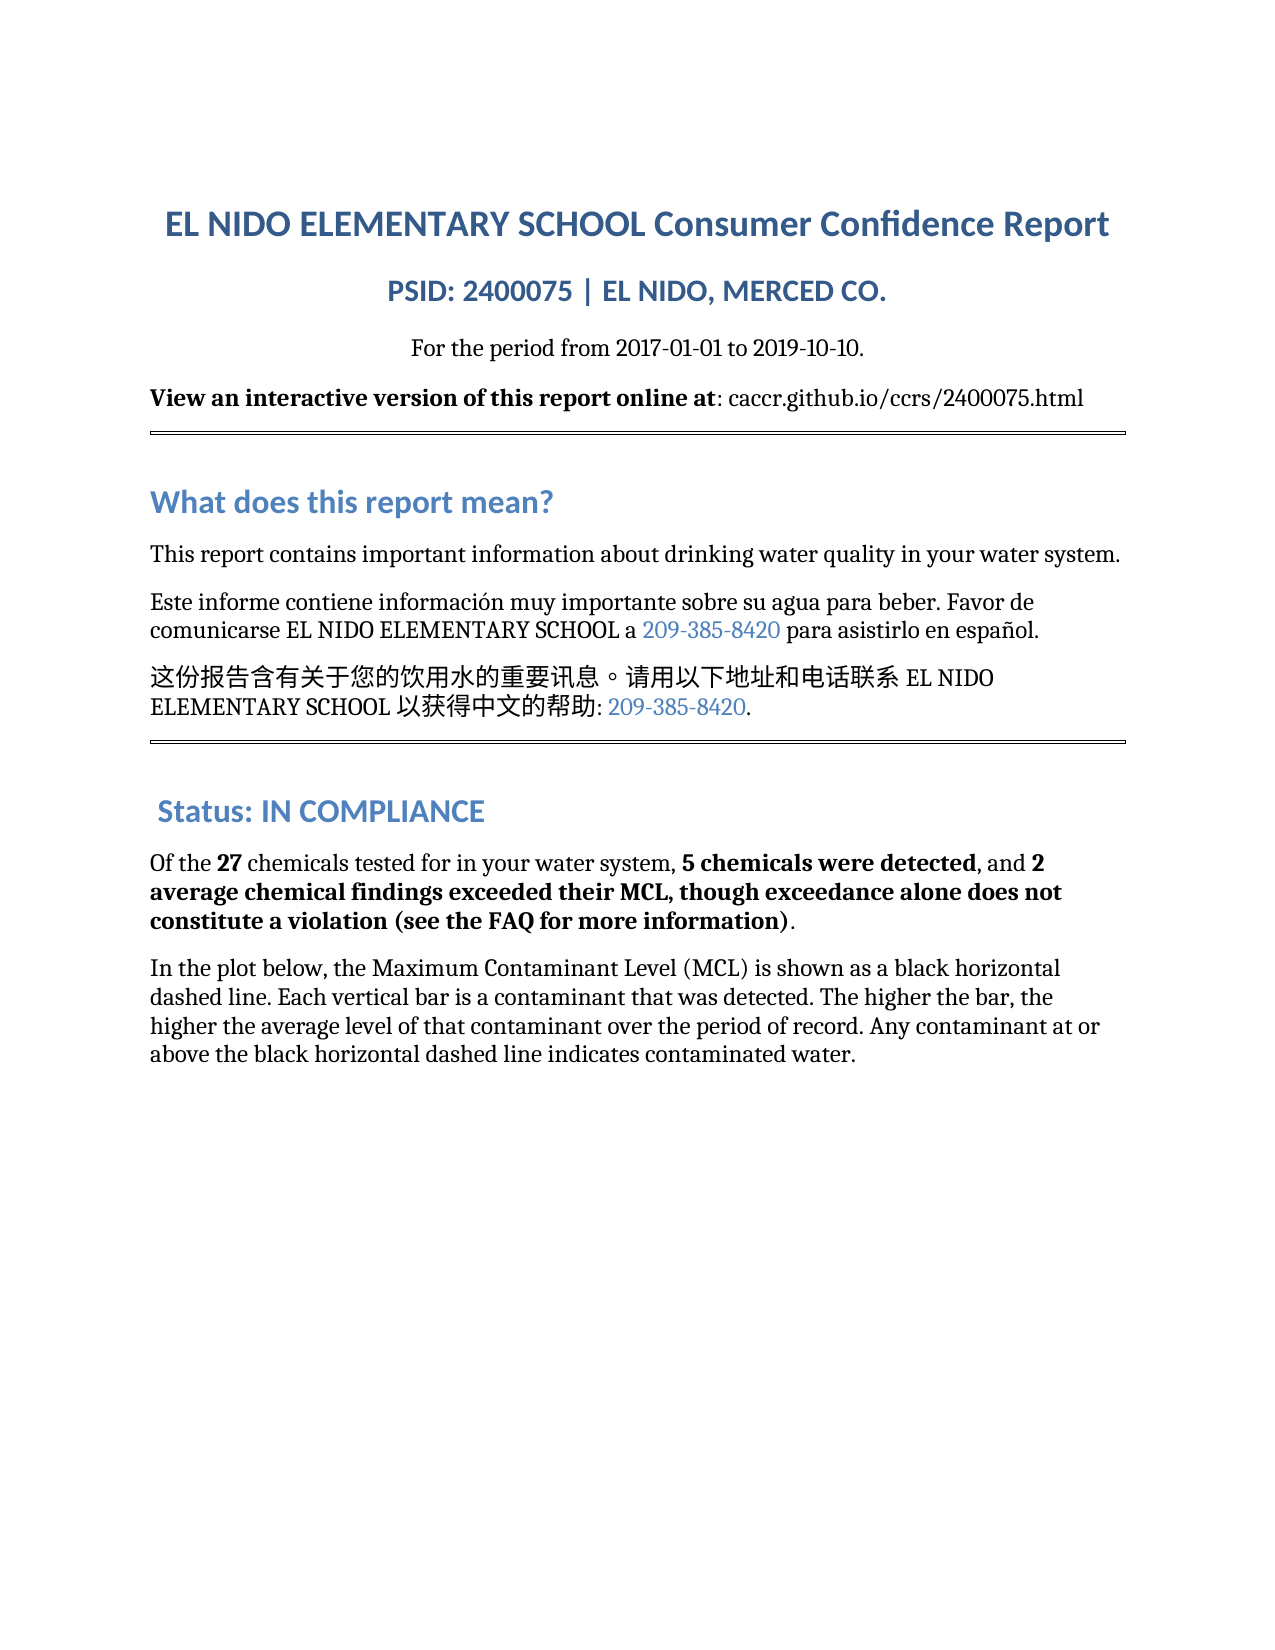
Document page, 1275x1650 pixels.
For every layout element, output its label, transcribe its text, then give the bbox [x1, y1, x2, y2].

text Este informe contiene información muy importante sobre su agua para beber. Favor de comunicarse EL NIDO ELEMENTARY SCHOOL a 209-385-8420 para asistirlo en español. [150, 588, 1125, 645]
text Of the 27 chemicals tested for in your water system, 5 chemicals were detected, and 2 average chemical findings exceeded their MCL, though exceedance alone does not constitute a violation (see the FAQ for more information). [150, 849, 1125, 935]
text In the plot below, the Maximum Contaminant Level (MCL) is shown as a black horizontal dashed line. Each vertical bar is a contaminant that was detected. The higher the bar, the higher the average level of that contaminant over the period of record. Any contaminant at or above the black horizontal dashed line indicates contaminated water. [150, 954, 1125, 1069]
text 这份报告含有关于您的饮用水的重要讯息。请用以下地址和电话联系 EL NIDO ELEMENTARY SCHOOL 以获得中文的帮助: 209-385-8420. [150, 664, 1125, 721]
text For the period from 2017-01-01 to 2019-10-10. [150, 334, 1125, 363]
subtitle PSID: 2400075 | EL NIDO, MERCED CO. [150, 271, 1125, 309]
text This report contains important information about drinking water quality in your water system. [150, 540, 1125, 569]
subtitle Status: IN COMPLIANCE [150, 790, 1125, 830]
title EL NIDO ELEMENTARY SCHOOL Consumer Confidence Report [150, 200, 1125, 246]
subtitle What does this report mean? [150, 481, 1125, 521]
text View an interactive version of this report online at: caccr.github.io/ccrs/2400075.html [150, 383, 1125, 412]
